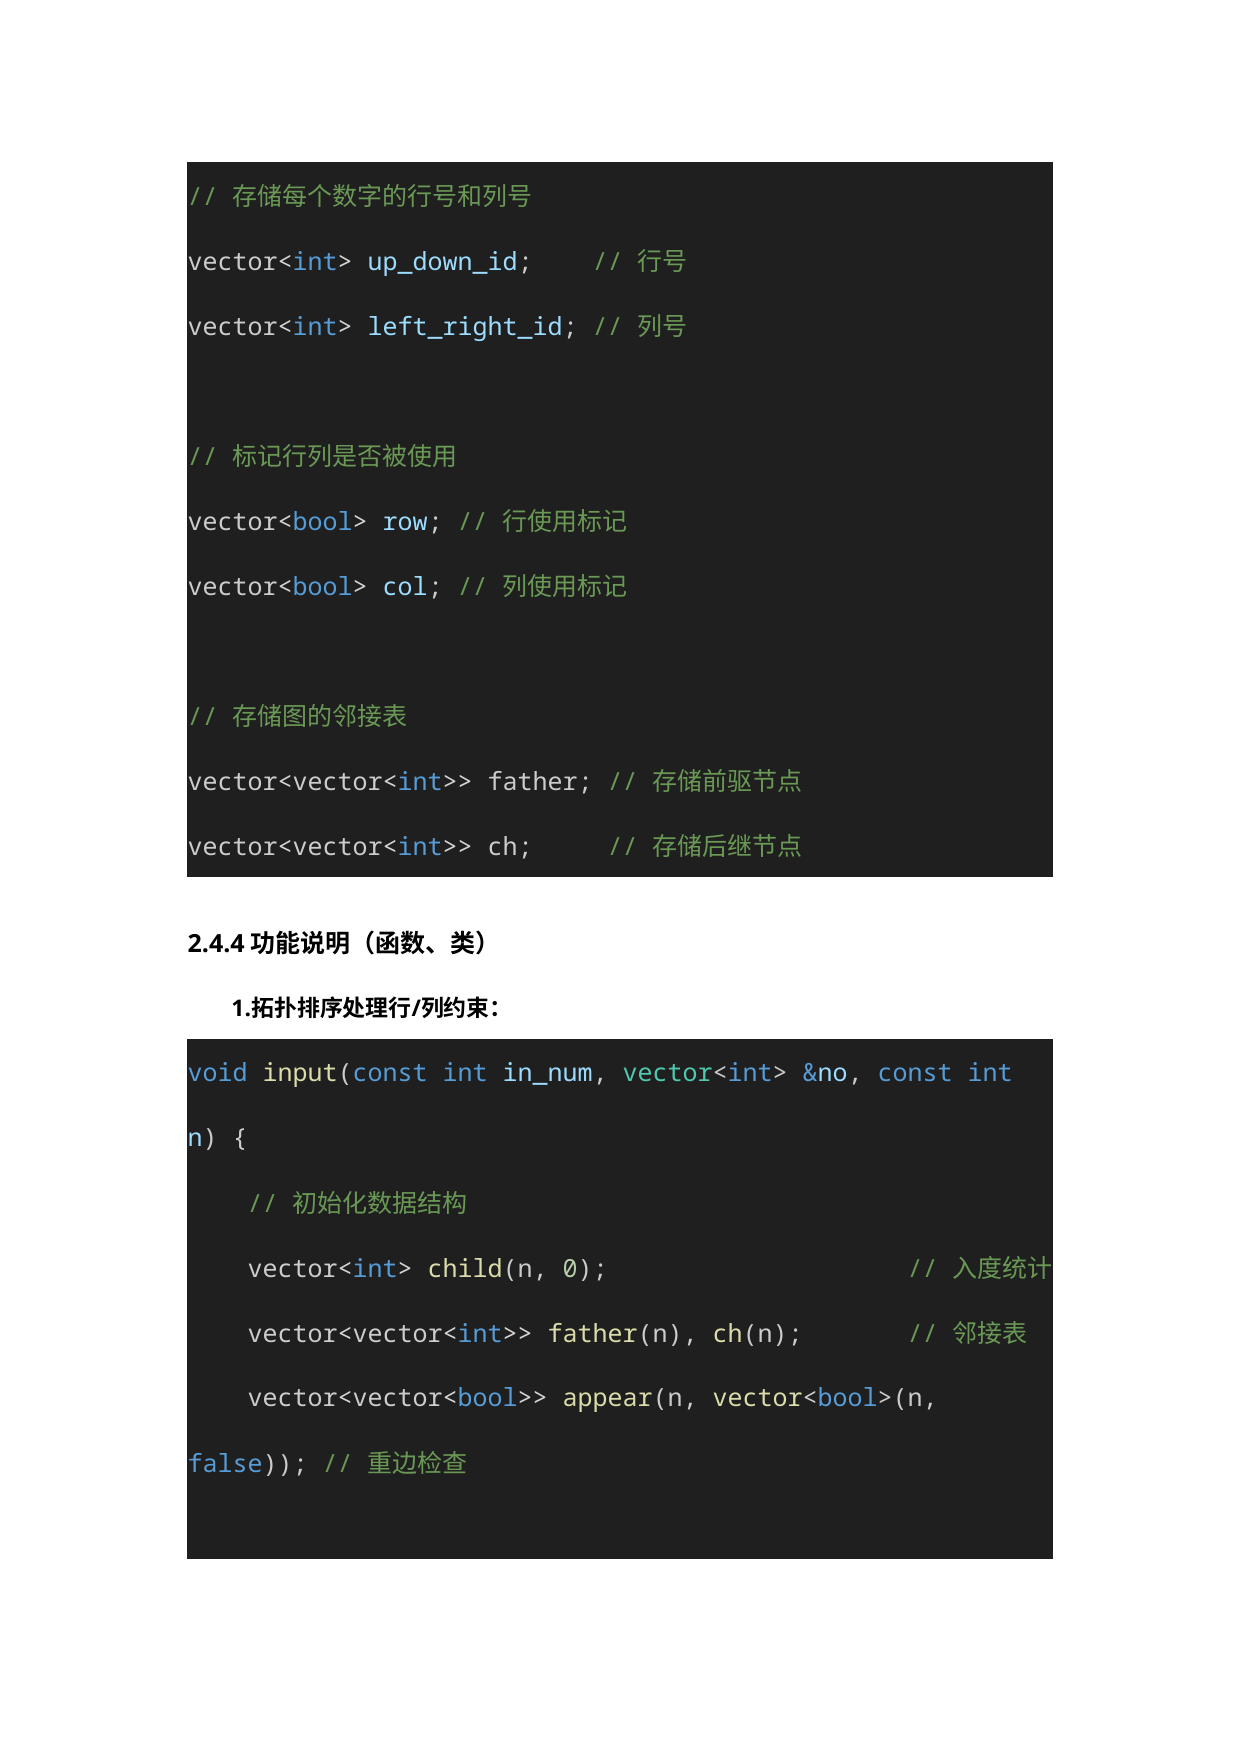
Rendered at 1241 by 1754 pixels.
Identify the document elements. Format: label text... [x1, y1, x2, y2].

text vector<vector<int>> father(n), ch(n); // 邻接表 [187, 1299, 1053, 1364]
text void input(const int in_num, vector<int> &no, const int n) { [187, 1039, 1053, 1169]
text vector<bool> col; // 列使用标记 [187, 552, 1053, 617]
text vector<vector<bool>> appear(n, vector<bool>(n, false)); // 重边检查 [187, 1364, 1053, 1494]
text vector<int> child(n, 0); // 入度统计 [187, 1234, 1053, 1299]
text vector<int> up_down_id; // 行号 [187, 227, 1053, 292]
text vector<bool> row; // 行使用标记 [187, 487, 1053, 552]
text // 初始化数据结构 [187, 1169, 1053, 1234]
text // 存储图的邻接表 [187, 682, 1053, 747]
text 2.4.4功能说明（函数、类） [187, 909, 1053, 974]
text vector<vector<int>> father; // 存储前驱节点 [187, 747, 1053, 812]
text // 标记行列是否被使用 [187, 422, 1053, 487]
text // 存储每个数字的行号和列号 [187, 162, 1053, 227]
text 1.拓扑排序处理行/列约束： [187, 974, 1053, 1039]
text vector<vector<int>> ch; // 存储后继节点 [187, 812, 1053, 877]
text vector<int> left_right_id; // 列号 [187, 292, 1053, 357]
